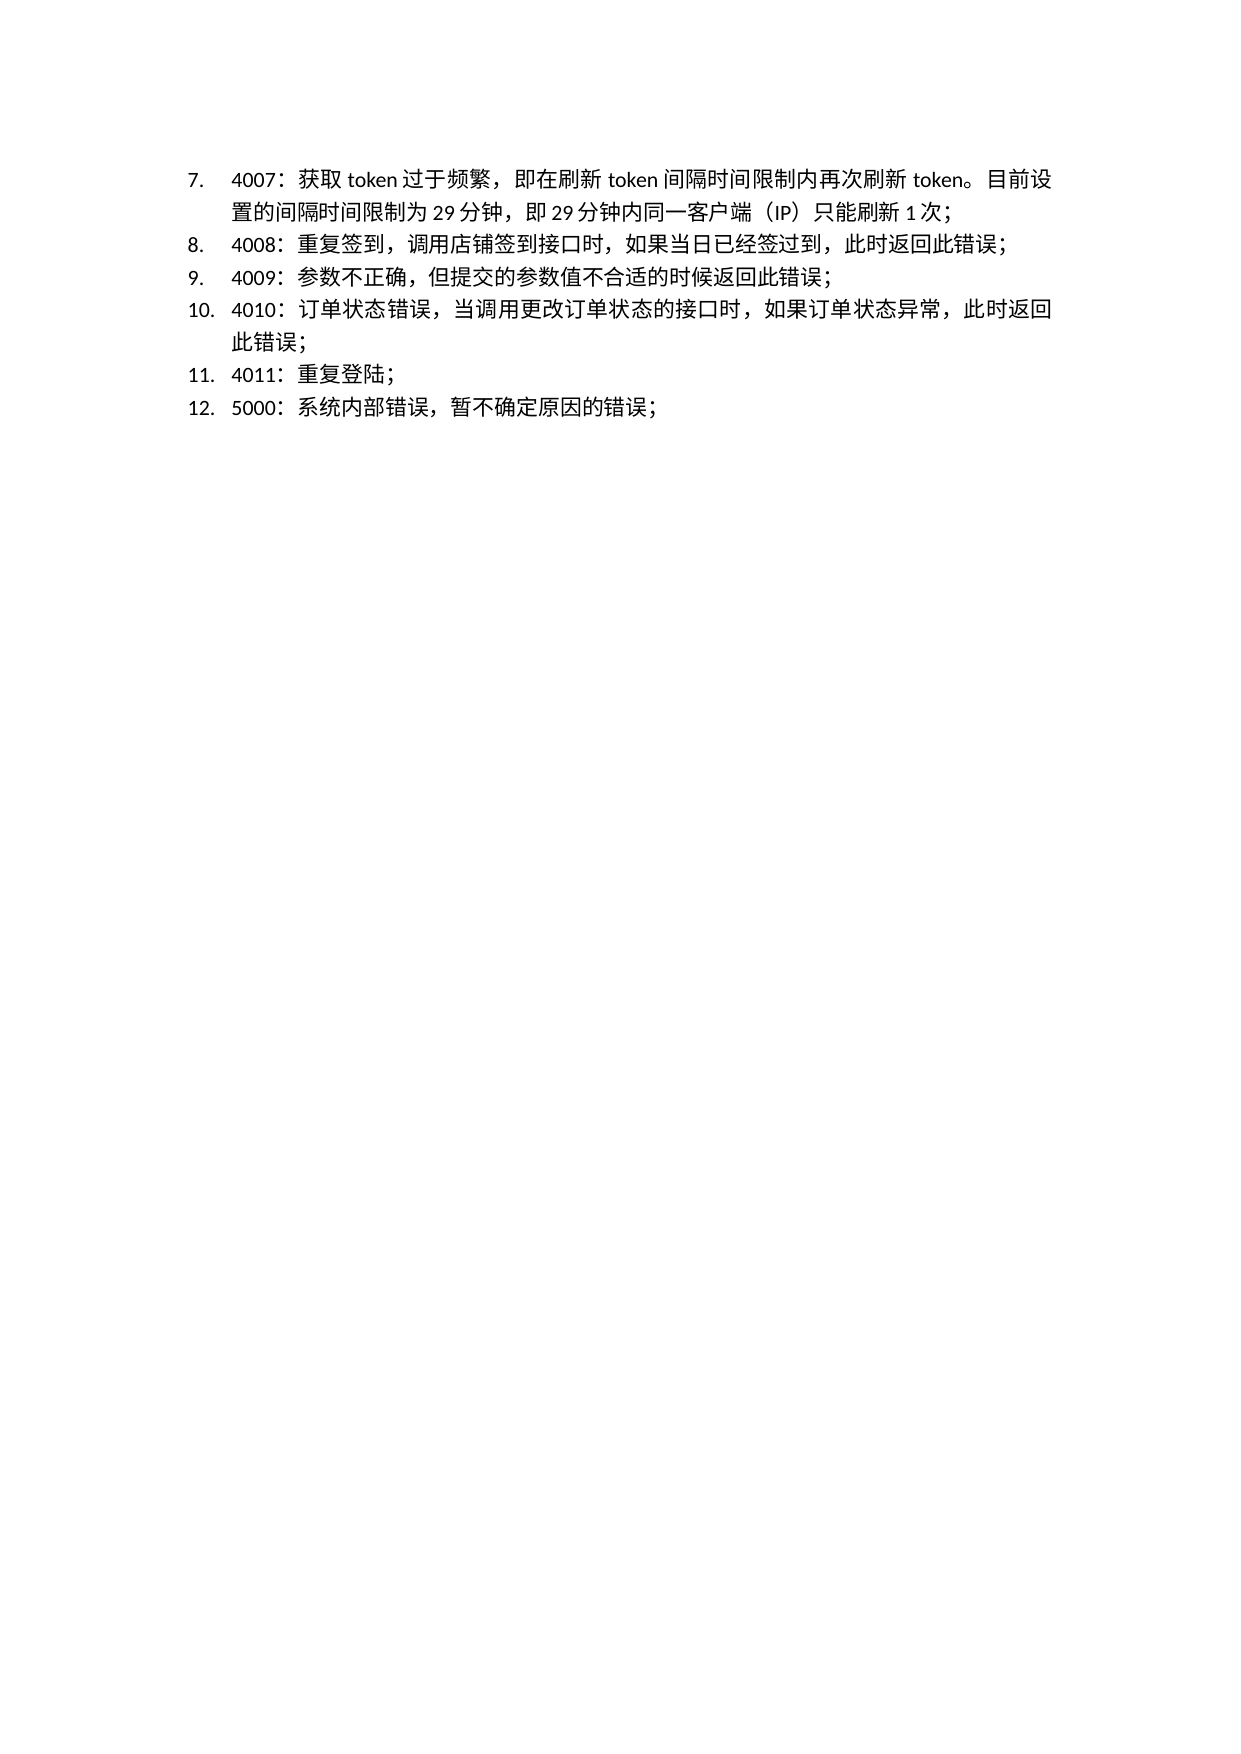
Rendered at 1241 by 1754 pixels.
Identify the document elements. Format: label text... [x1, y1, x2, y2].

list 4011：重复登陆； [187, 357, 1053, 389]
list 4008：重复签到，调用店铺签到接口时，如果当日已经签过到，此时返回此错误； [187, 227, 1053, 259]
list 4007：获取token过于频繁，即在刷新token间隔时间限制内再次刷新token。目前设置的间隔时间限制为29分钟，即29分钟内同一客户端（IP）只能刷新1次； [187, 162, 1053, 227]
list 5000：系统内部错误，暂不确定原因的错误； [187, 389, 1053, 422]
list 4009：参数不正确，但提交的参数值不合适的时候返回此错误； [187, 259, 1053, 292]
list 4010：订单状态错误，当调用更改订单状态的接口时，如果订单状态异常，此时返回此错误； [187, 292, 1053, 357]
